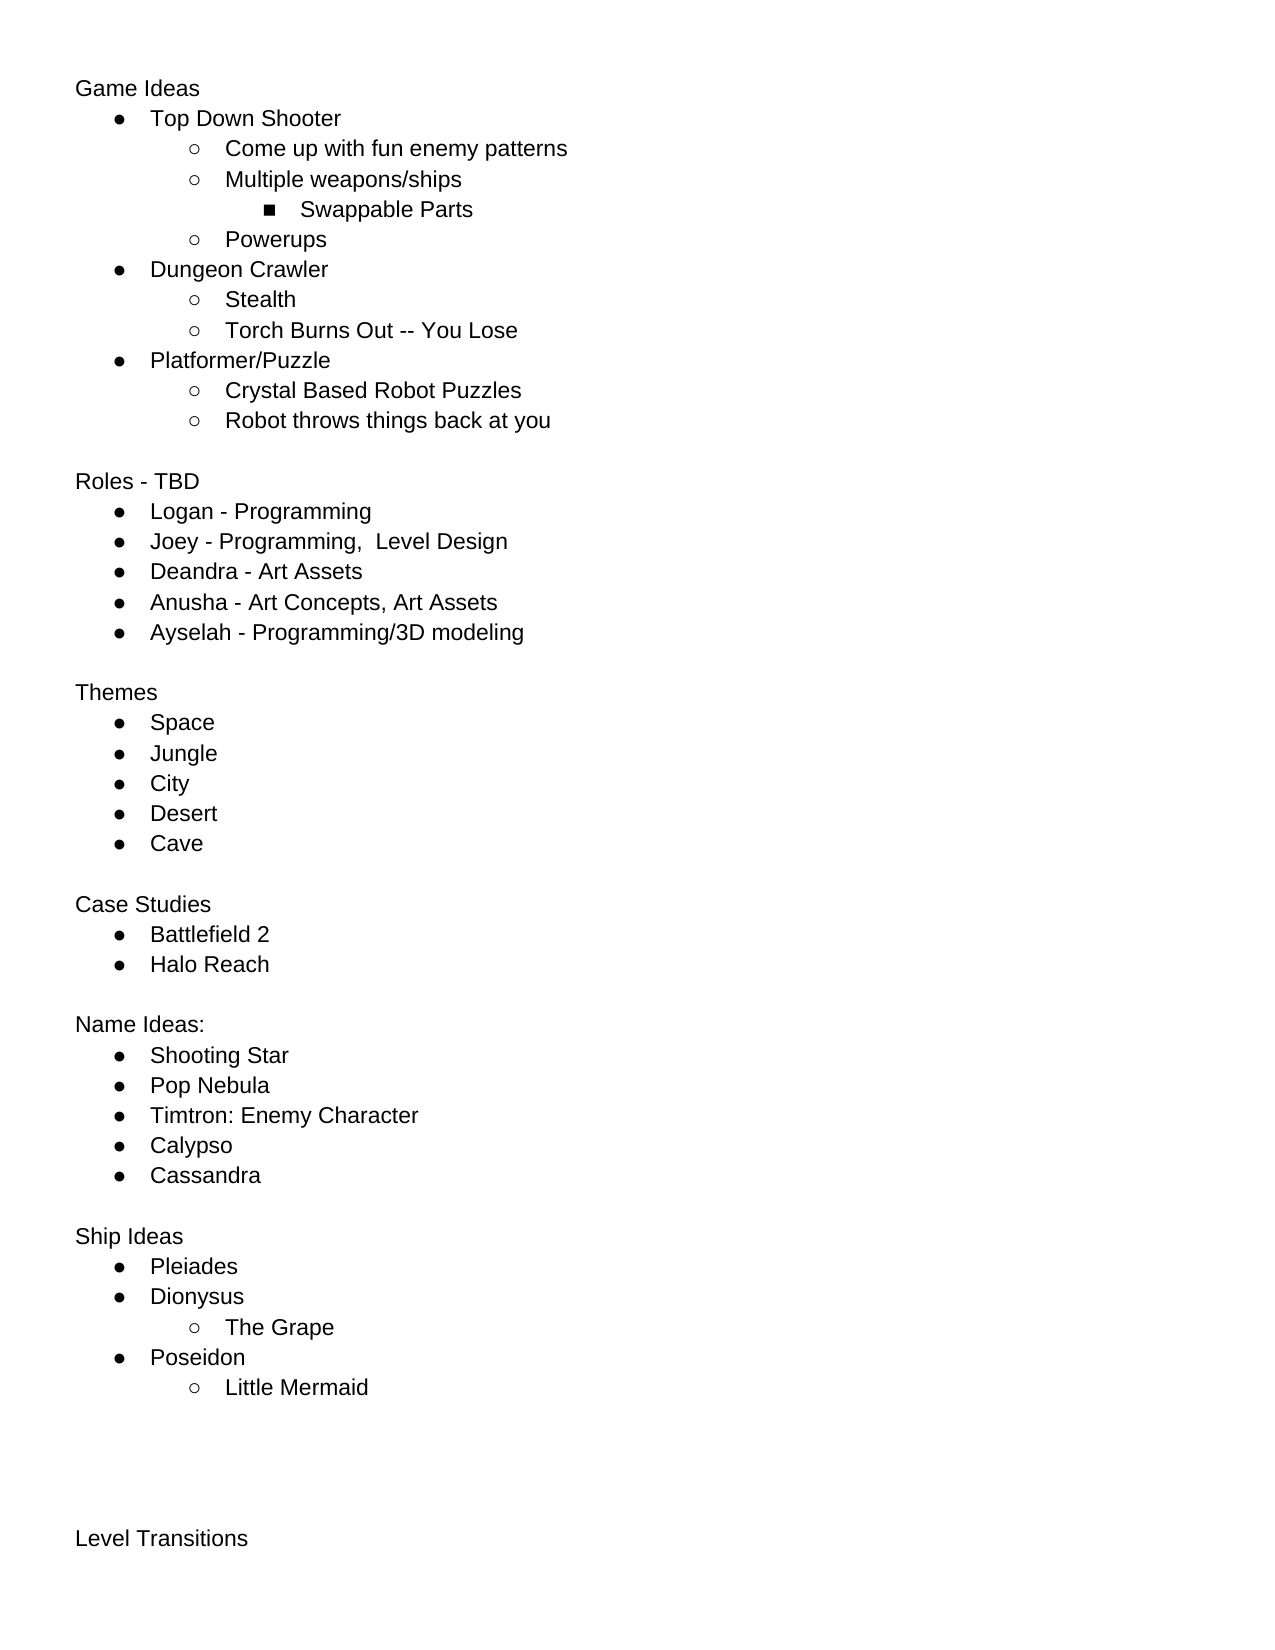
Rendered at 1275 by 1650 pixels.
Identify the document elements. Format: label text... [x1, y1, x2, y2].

list Platformer/Puzzle [112, 347, 1200, 373]
list Dionysus [112, 1283, 1200, 1310]
text Game Ideas [75, 75, 1200, 101]
list The Grape [187, 1313, 1200, 1340]
list Pop Nebula [112, 1072, 1200, 1098]
list Halo Reach [112, 951, 1200, 977]
list Dungeon Crawler [112, 256, 1200, 283]
list Poseidon [112, 1344, 1200, 1370]
text Name Ideas: [75, 1011, 1200, 1038]
text Case Studies [75, 891, 1200, 917]
list Top Down Shooter [112, 105, 1200, 132]
list Swappable Parts [262, 196, 1200, 222]
list Pleiades [112, 1253, 1200, 1279]
list City [112, 770, 1200, 796]
list Shooting Star [112, 1042, 1200, 1068]
list Stealth [187, 286, 1200, 313]
list Anusha - Art Concepts, Art Assets [112, 588, 1200, 615]
list Deandra - Art Assets [112, 558, 1200, 585]
list Calypso [112, 1132, 1200, 1159]
list Torch Burns Out -- You Lose [187, 317, 1200, 343]
list Desert [112, 800, 1200, 826]
list Space [112, 709, 1200, 736]
list Jungle [112, 739, 1200, 766]
list Logan - Programming [112, 498, 1200, 524]
list Little Mermaid [187, 1374, 1200, 1400]
list Ayselah - Programming/3D modeling [112, 619, 1200, 645]
list Joey - Programming, Level Design [112, 528, 1200, 554]
list Crystal Based Robot Puzzles [187, 377, 1200, 403]
text Level Transitions [75, 1525, 1200, 1551]
list Come up with fun enemy patterns [187, 135, 1200, 162]
list Robot throws things back at you [187, 407, 1200, 434]
text Roles - TBD [75, 468, 1200, 494]
text Themes [75, 679, 1200, 706]
list Battlefield 2 [112, 921, 1200, 947]
list Timtron: Enemy Character [112, 1102, 1200, 1128]
text Ship Ideas [75, 1223, 1200, 1249]
list Cave [112, 830, 1200, 857]
list Powerups [187, 226, 1200, 252]
list Multiple weapons/ships [187, 166, 1200, 192]
list Cassandra [112, 1162, 1200, 1189]
